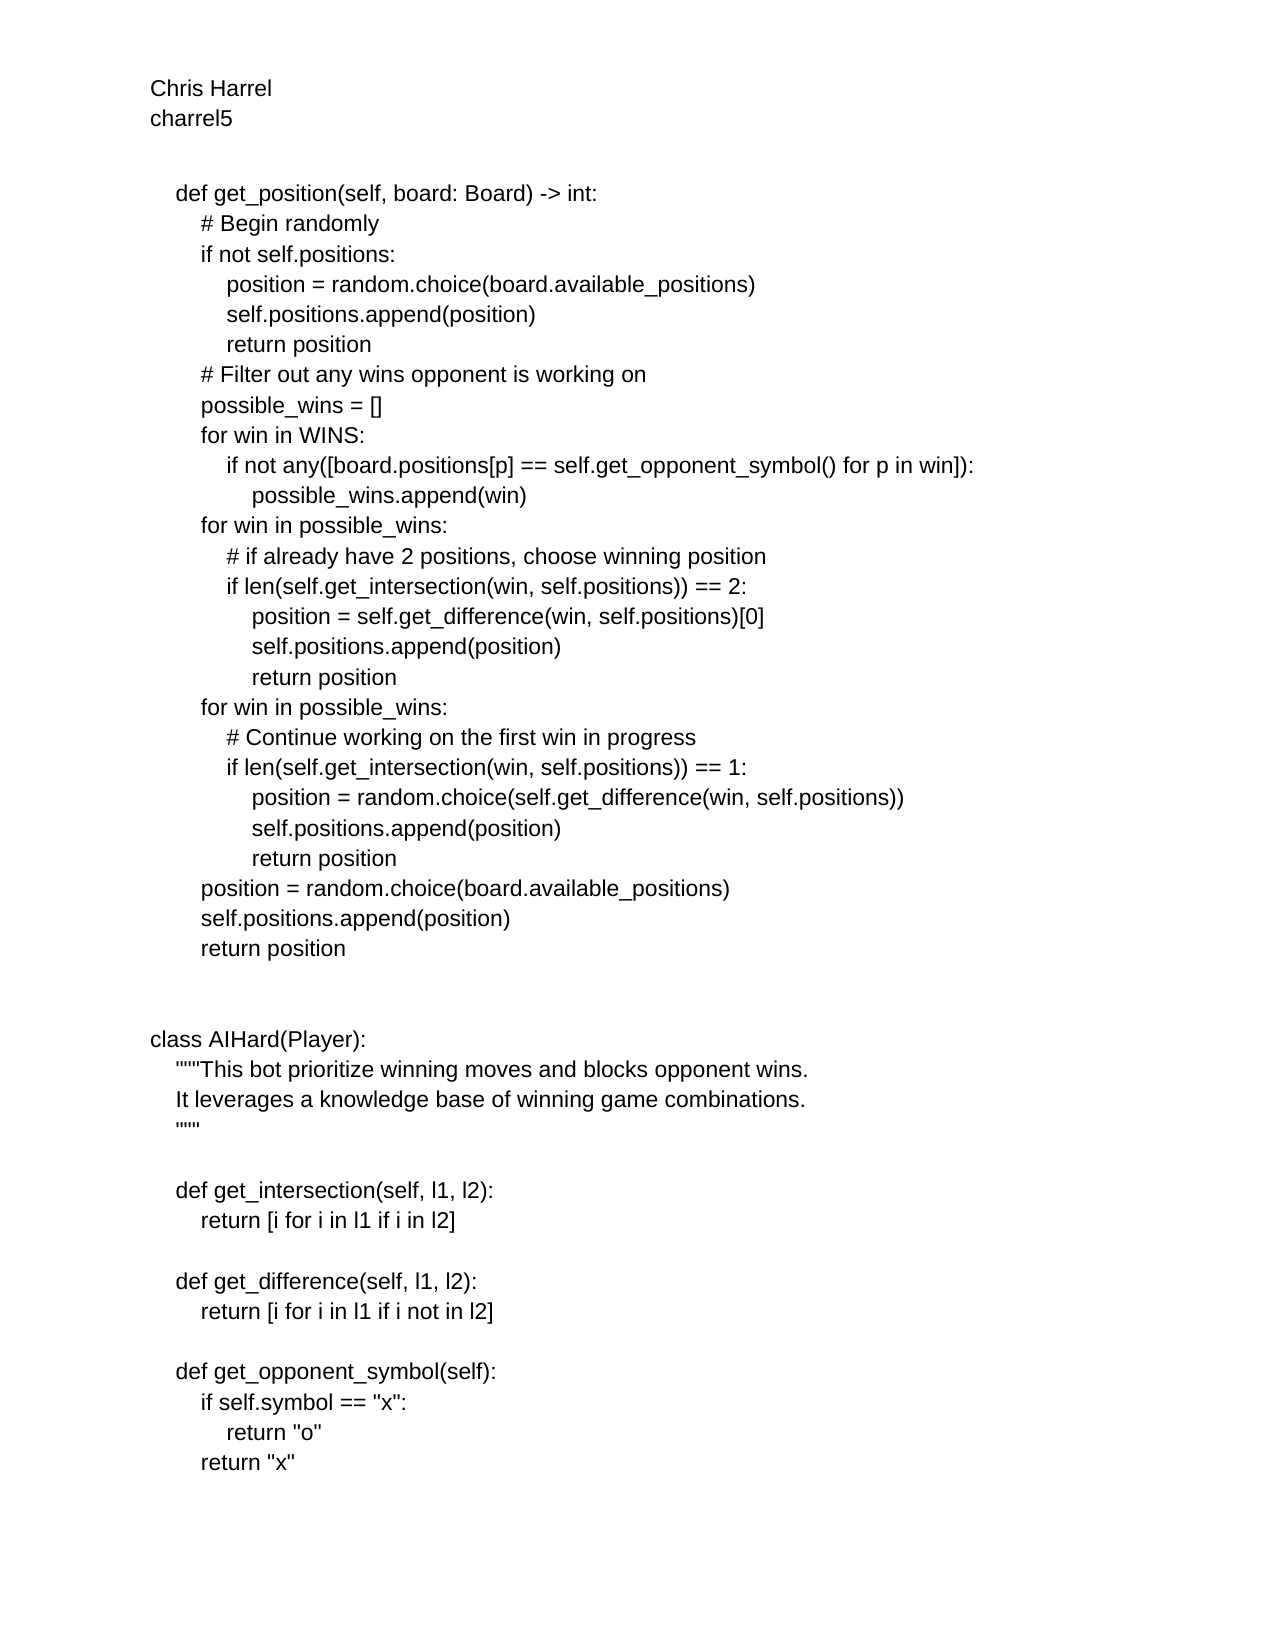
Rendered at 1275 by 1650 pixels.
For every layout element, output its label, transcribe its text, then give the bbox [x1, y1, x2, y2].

text return position [150, 935, 1125, 962]
text return position [150, 845, 1125, 871]
text self.positions.append(position) [150, 633, 1125, 660]
text position = random.choice(board.available_positions) [150, 271, 1125, 297]
text # Filter out any wins opponent is working on [150, 361, 1125, 388]
text position = self.get_difference(win, self.positions)[0] [150, 603, 1125, 629]
text def get_intersection(self, l1, l2): [150, 1177, 1125, 1203]
text self.positions.append(position) [150, 301, 1125, 327]
text # if already have 2 positions, choose winning position [150, 543, 1125, 569]
text self.positions.append(position) [150, 814, 1125, 841]
text # Begin randomly [150, 210, 1125, 237]
text position = random.choice(board.available_positions) [150, 875, 1125, 901]
text if len(self.get_intersection(win, self.positions)) == 1: [150, 754, 1125, 781]
text return [i for i in l1 if i not in l2] [150, 1298, 1125, 1324]
text possible_wins = [] [150, 392, 1125, 418]
text position = random.choice(self.get_difference(win, self.positions)) [150, 784, 1125, 811]
text possible_wins.append(win) [150, 482, 1125, 509]
text if len(self.get_intersection(win, self.positions)) == 2: [150, 573, 1125, 599]
text for win in possible_wins: [150, 694, 1125, 720]
text return "x" [150, 1449, 1125, 1475]
text for win in WINS: [150, 422, 1125, 448]
text self.positions.append(position) [150, 905, 1125, 932]
text return [i for i in l1 if i in l2] [150, 1207, 1125, 1234]
text """This bot prioritize winning moves and blocks opponent wins. [150, 1056, 1125, 1083]
text return "o" [150, 1419, 1125, 1445]
text class AIHard(Player): [150, 1026, 1125, 1052]
text def get_position(self, board: Board) -> int: [150, 180, 1125, 207]
text return position [150, 331, 1125, 358]
text """ [150, 1117, 1125, 1143]
text def get_difference(self, l1, l2): [150, 1268, 1125, 1294]
text if not any([board.positions[p] == self.get_opponent_symbol() for p in win]): [150, 452, 1125, 478]
text return position [150, 663, 1125, 690]
text It leverages a knowledge base of winning game combinations. [150, 1086, 1125, 1113]
text def get_opponent_symbol(self): [150, 1358, 1125, 1385]
text # Continue working on the first win in progress [150, 724, 1125, 750]
text if not self.positions: [150, 241, 1125, 267]
text for win in possible_wins: [150, 512, 1125, 539]
text if self.symbol == "x": [150, 1388, 1125, 1415]
